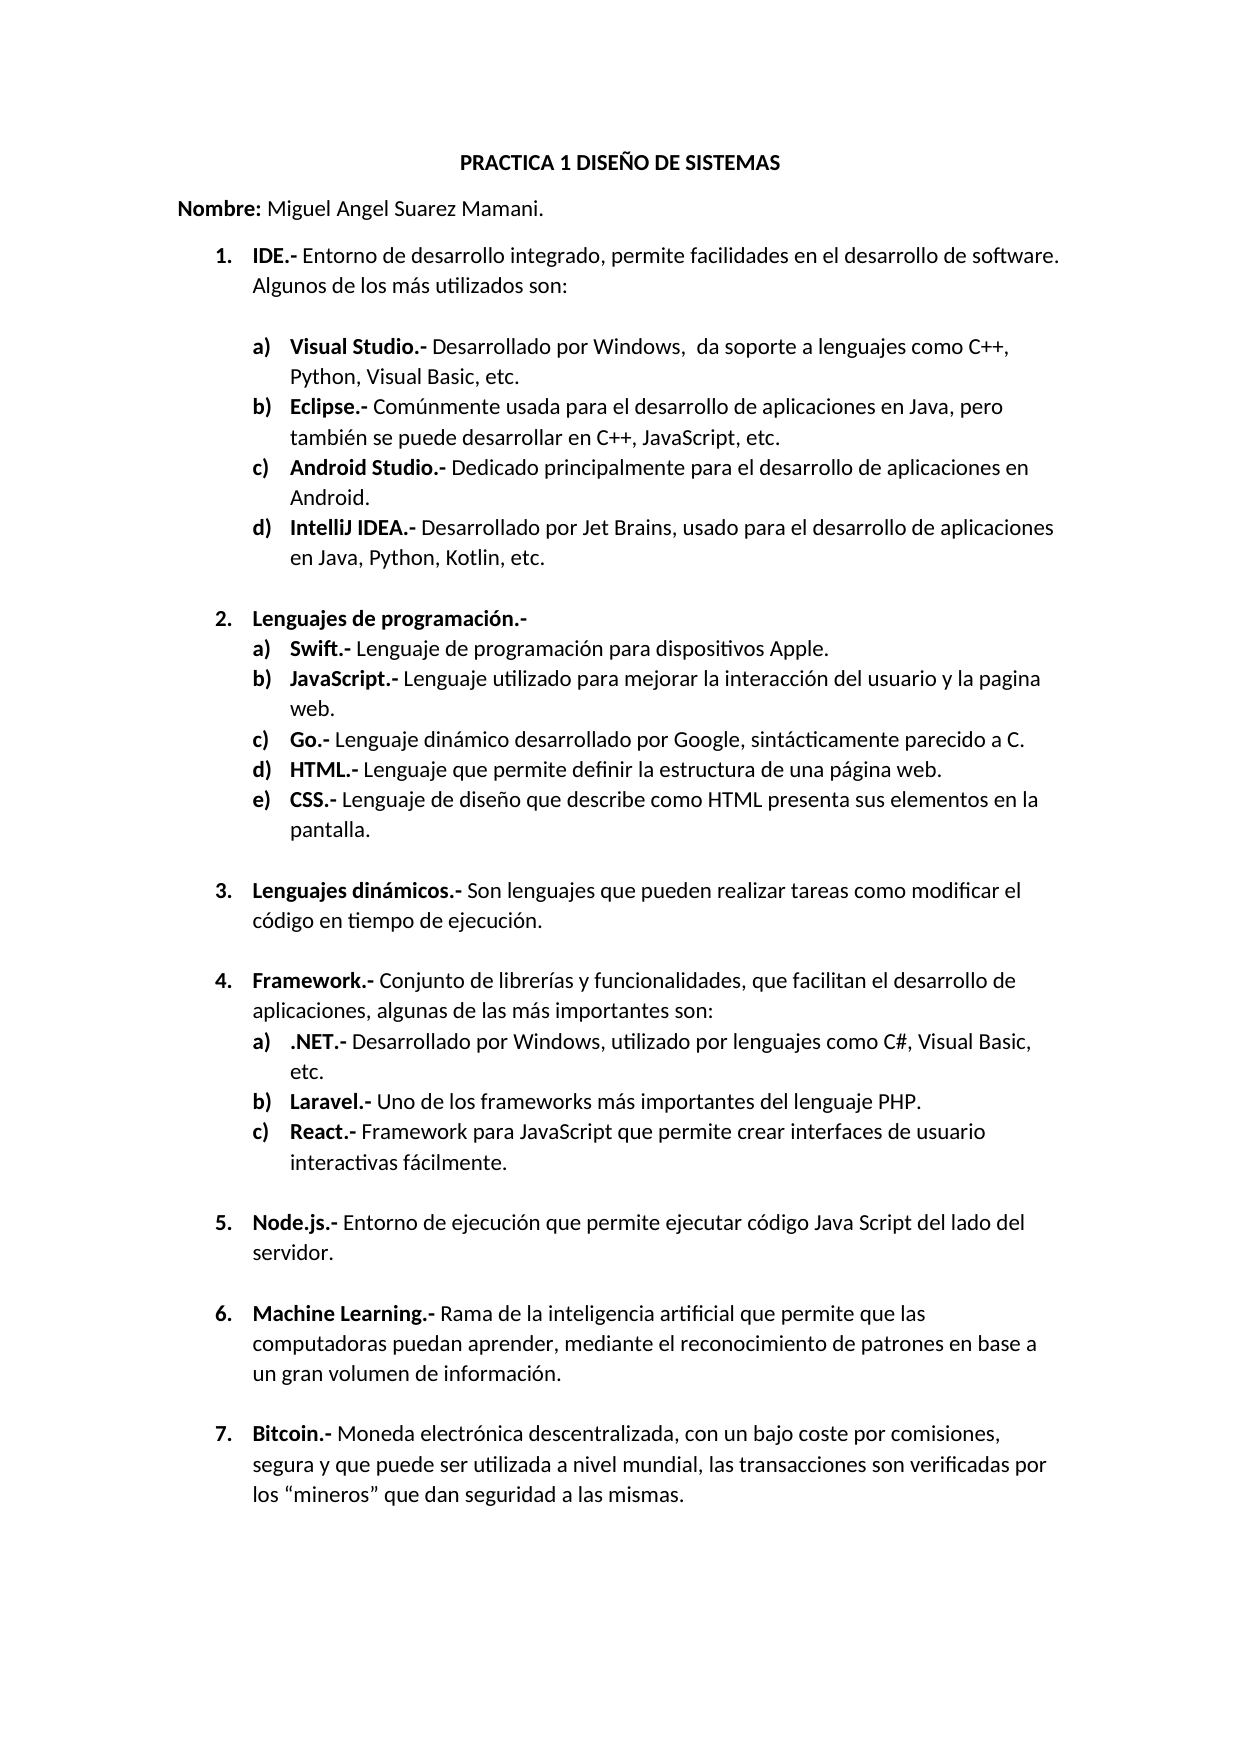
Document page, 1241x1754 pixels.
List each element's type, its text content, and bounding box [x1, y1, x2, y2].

list Eclipse.- Comúnmente usada para el desarrollo de aplicaciones en Java, pero también se puede desarrollar en C++, JavaScript, etc. [252, 392, 1063, 451]
list IDE.- Entorno de desarrollo integrado, permite facilidades en el desarrollo de software. [215, 241, 1063, 269]
list CSS.- Lenguaje de diseño que describe como HTML presenta sus elementos en la pantalla. [252, 785, 1063, 843]
list Android Studio.- Dedicado principalmente para el desarrollo de aplicaciones en Android. [252, 453, 1063, 511]
text Nombre: Miguel Angel Suarez Mamani. [177, 194, 1063, 222]
list Machine Learning.- Rama de la inteligencia artificial que permite que las computadoras puedan aprender, mediante el reconocimiento de patrones en base a un gran volumen de información. [215, 1299, 1063, 1387]
list IntelliJ IDEA.- Desarrollado por Jet Brains, usado para el desarrollo de aplicaciones en Java, Python, Kotlin, etc. [252, 513, 1063, 571]
list Lenguajes dinámicos.- Son lenguajes que pueden realizar tareas como modificar el código en tiempo de ejecución. [215, 876, 1063, 934]
text PRACTICA 1 DISEÑO DE SISTEMAS [177, 148, 1063, 176]
list Bitcoin.- Moneda electrónica descentralizada, con un bajo coste por comisiones, segura y que puede ser utilizada a nivel mundial, las transacciones son verificadas por los “mineros” que dan seguridad a las mismas. [215, 1419, 1063, 1508]
list Lenguajes de programación.- [215, 604, 1063, 632]
list Visual Studio.- Desarrollado por Windows, da soporte a lenguajes como C++, Python, Visual Basic, etc. [252, 332, 1063, 390]
list JavaScript.- Lenguaje utilizado para mejorar la interacción del usuario y la pagina web. [252, 664, 1063, 722]
list Node.js.- Entorno de ejecución que permite ejecutar código Java Script del lado del servidor. [215, 1208, 1063, 1266]
list Framework.- Conjunto de librerías y funcionalidades, que facilitan el desarrollo de aplicaciones, algunas de las más importantes son: [215, 966, 1063, 1024]
list Laravel.- Uno de los frameworks más importantes del lenguaje PHP. [252, 1087, 1063, 1115]
list Swift.- Lenguaje de programación para dispositivos Apple. [252, 634, 1063, 662]
list HTML.- Lenguaje que permite definir la estructura de una página web. [252, 755, 1063, 783]
list .NET.- Desarrollado por Windows, utilizado por lenguajes como C#, Visual Basic, etc. [252, 1027, 1063, 1085]
list Algunos de los más utilizados son: [252, 272, 1063, 299]
list Go.- Lenguaje dinámico desarrollado por Google, sintácticamente parecido a C. [252, 725, 1063, 753]
list React.- Framework para JavaScript que permite crear interfaces de usuario interactivas fácilmente. [252, 1117, 1063, 1176]
